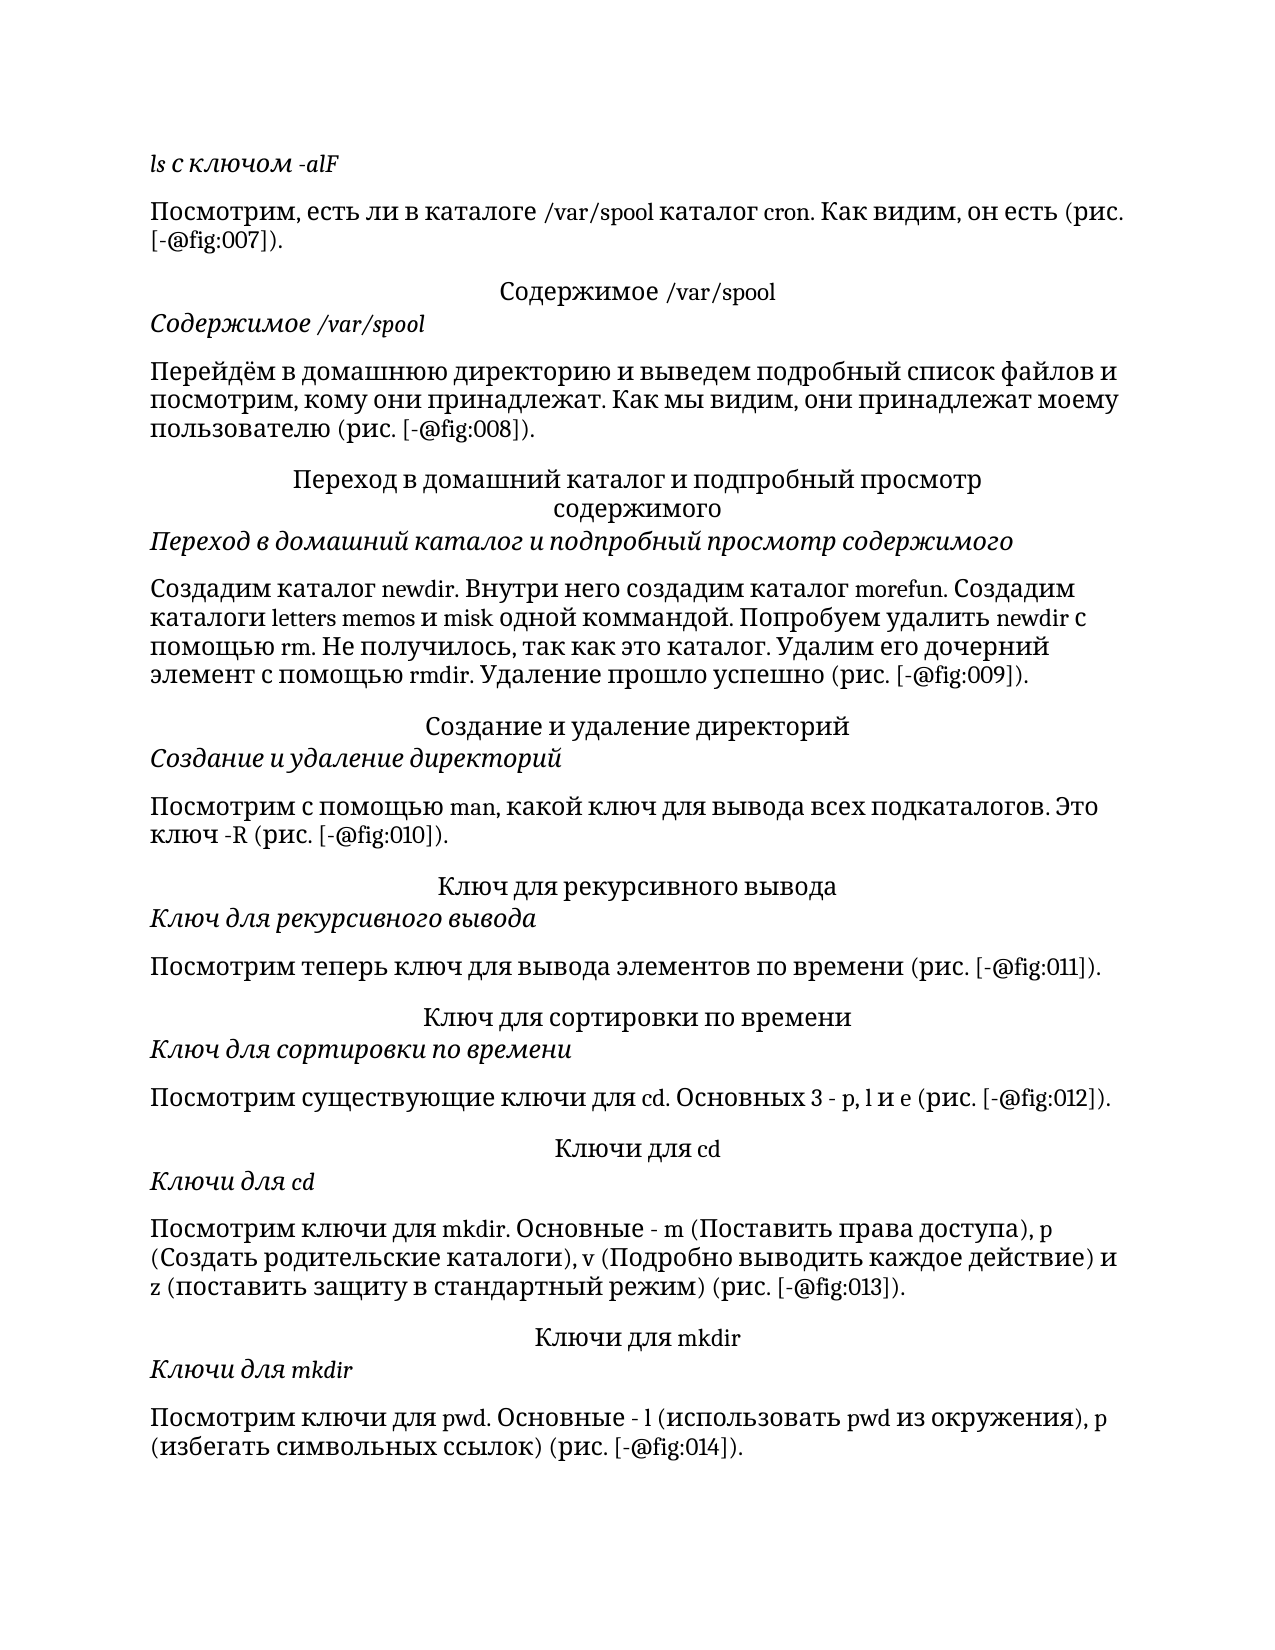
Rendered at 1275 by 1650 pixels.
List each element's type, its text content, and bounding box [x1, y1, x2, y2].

text Посмотрим существующие ключи для cd. Основных 3 - p, l и e (рис. [-@fig:012]). [150, 1084, 1125, 1112]
text Посмотрим с помощью man, какой ключ для вывода всех подкаталогов. Это ключ -R (рис. [-@fig:010]). [150, 792, 1125, 850]
text Посмотрим, есть ли в каталоге /var/spool каталог cron. Как видим, он есть (рис. [-@fig:007]). [150, 197, 1125, 255]
text Посмотрим ключи для pwd. Основные - l (использовать pwd из окружения), p (избегать символьных ссылок) (рис. [-@fig:014]). [150, 1404, 1125, 1461]
text Посмотрим ключи для mkdir. Основные - m (Поставить права доступа), p (Создать родительские каталоги), v (Подробно выводить каждое действие) и z (поставить защиту в стандартный режим) (рис. [-@fig:013]). [150, 1215, 1125, 1301]
text Перейдём в домашнюю директорию и выведем подробный список файлов и посмотрим, кому они принадлежат. Как мы видим, они принадлежат моему пользователю (рис. [-@fig:008]). [150, 357, 1125, 444]
table_header Ключи для cd [225, 1131, 1050, 1167]
table_header Переход в домашний каталог и подпробный просмотр содержимого [225, 463, 1050, 527]
table_header Ключ для рекурсивного вывода [225, 869, 1050, 905]
text Ключи для cd [150, 1167, 1125, 1196]
text Ключ для рекурсивного вывода [150, 905, 1125, 934]
text Ключ для сортировки по времени [150, 1036, 1125, 1065]
text Переход в домашний каталог и подпробный просмотр содержимого [150, 527, 1125, 556]
text ls с ключом -alF [150, 150, 1125, 179]
table_header Создание и удаление директорий [225, 709, 1050, 745]
text Ключи для mkdir [150, 1356, 1125, 1385]
text Содержимое /var/spool [150, 310, 1125, 339]
text Создание и удаление директорий [150, 745, 1125, 774]
table_header Ключ для сортировки по времени [225, 1000, 1050, 1036]
text Создадим каталог newdir. Внутри него создадим каталог morefun. Создадим каталоги letters memos и misk одной коммандой. Попробуем удалить newdir с помощью rm. Не получилось, так как это каталог. Удалим его дочерний элемент с помощью rmdir. Удаление прошло успешно (рис. [-@fig:009]). [150, 575, 1125, 690]
table_header Ключи для mkdir [225, 1320, 1050, 1356]
table_header Содержимое /var/spool [225, 274, 1050, 310]
text Посмотрим теперь ключ для вывода элементов по времени (рис. [-@fig:011]). [150, 952, 1125, 981]
